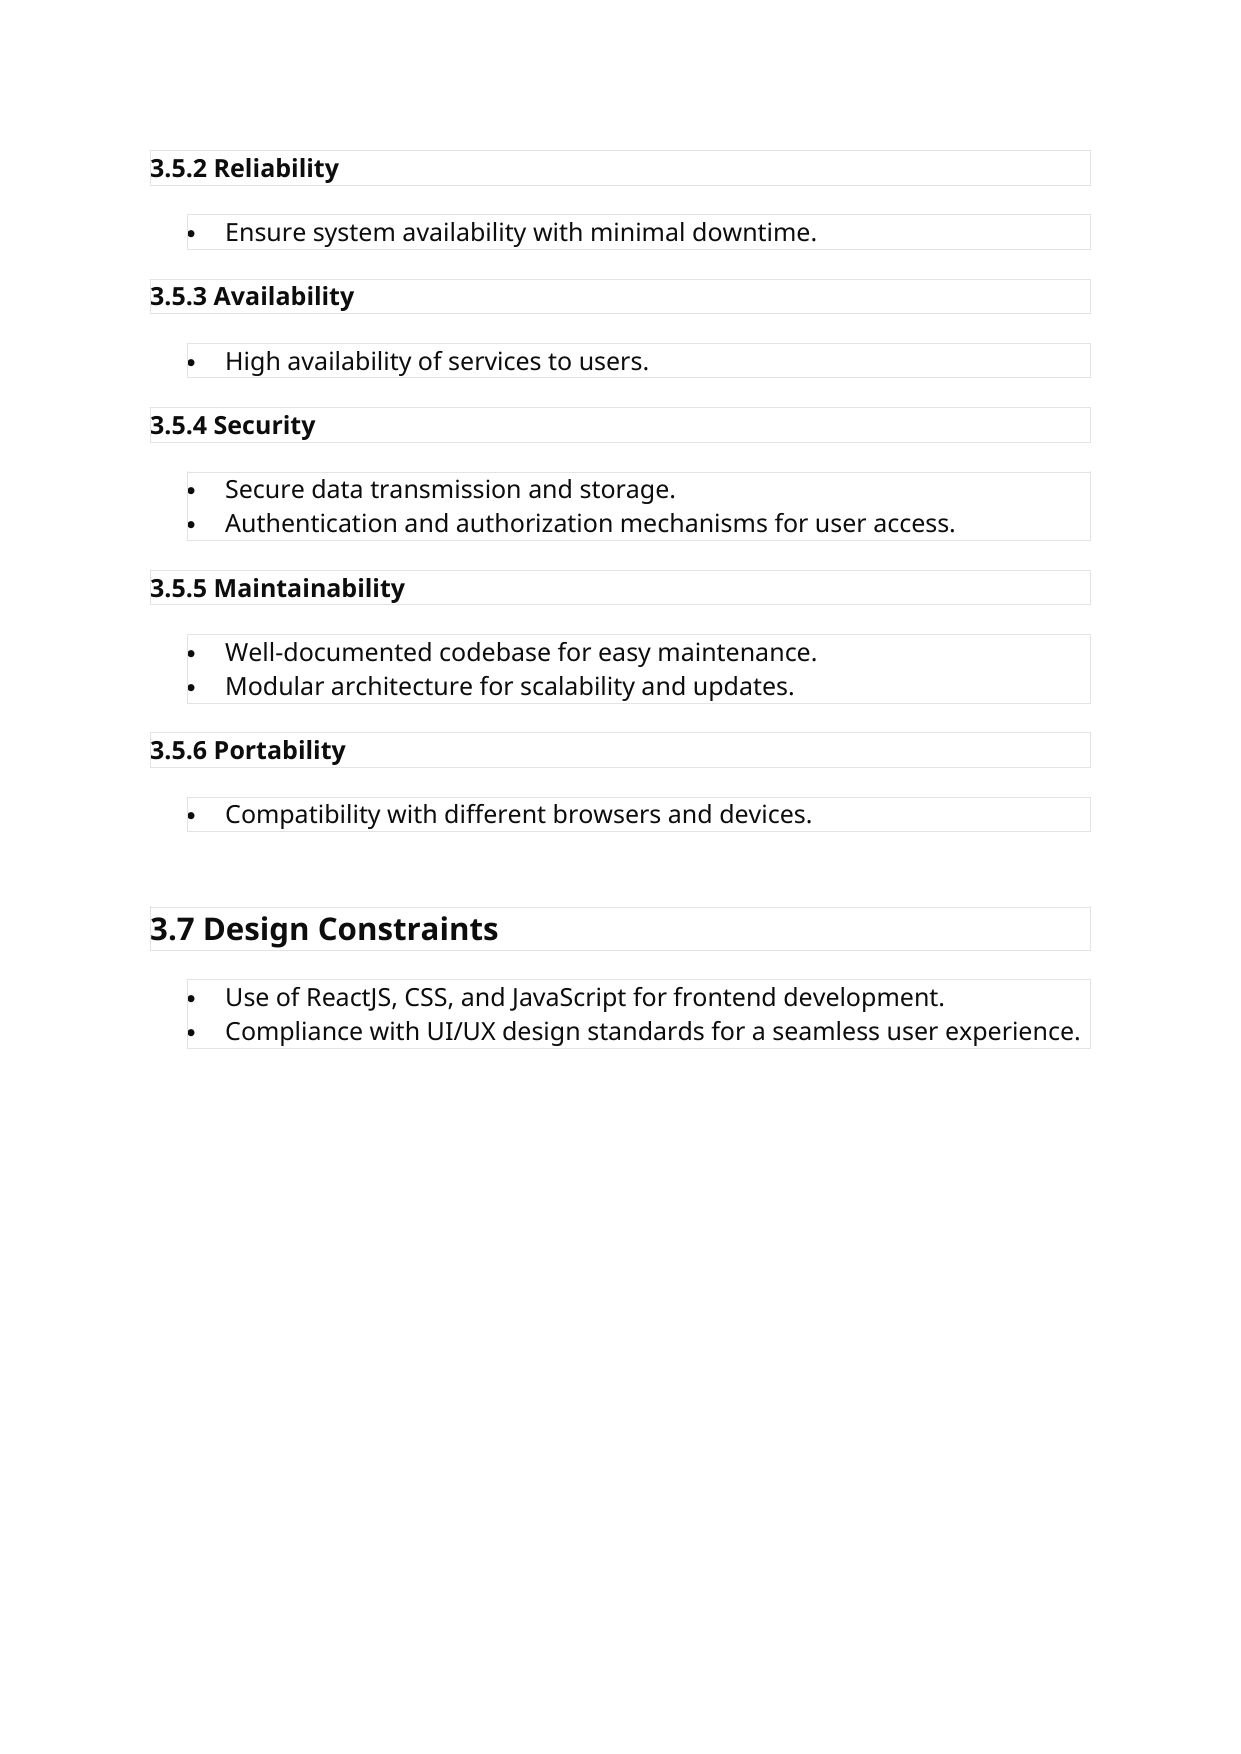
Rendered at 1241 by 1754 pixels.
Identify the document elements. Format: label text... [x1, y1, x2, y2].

text 3.5.5 Maintainability [151, 571, 1090, 604]
list Ensure system availability with minimal downtime. [188, 215, 1090, 249]
list High availability of services to users. [188, 344, 1090, 377]
list Modular architecture for scalability and updates. [188, 668, 1090, 703]
text 3.7 Design Constraints [151, 908, 1090, 950]
list Authentication and authorization mechanisms for user access. [188, 505, 1090, 540]
list Secure data transmission and storage. [188, 473, 1090, 505]
text 3.5.2 Reliability [151, 151, 1090, 185]
list Compatibility with different browsers and devices. [188, 798, 1090, 831]
text 3.5.3 Availability [151, 280, 1090, 313]
text 3.5.4 Security [151, 408, 1090, 442]
list Use of ReactJS, CSS, and JavaScript for frontend development. [188, 980, 1090, 1013]
text 3.5.6 Portability [151, 733, 1090, 767]
list Well-documented codebase for easy maintenance. [188, 635, 1090, 668]
list Compliance with UI/UX design standards for a seamless user experience. [188, 1013, 1090, 1048]
